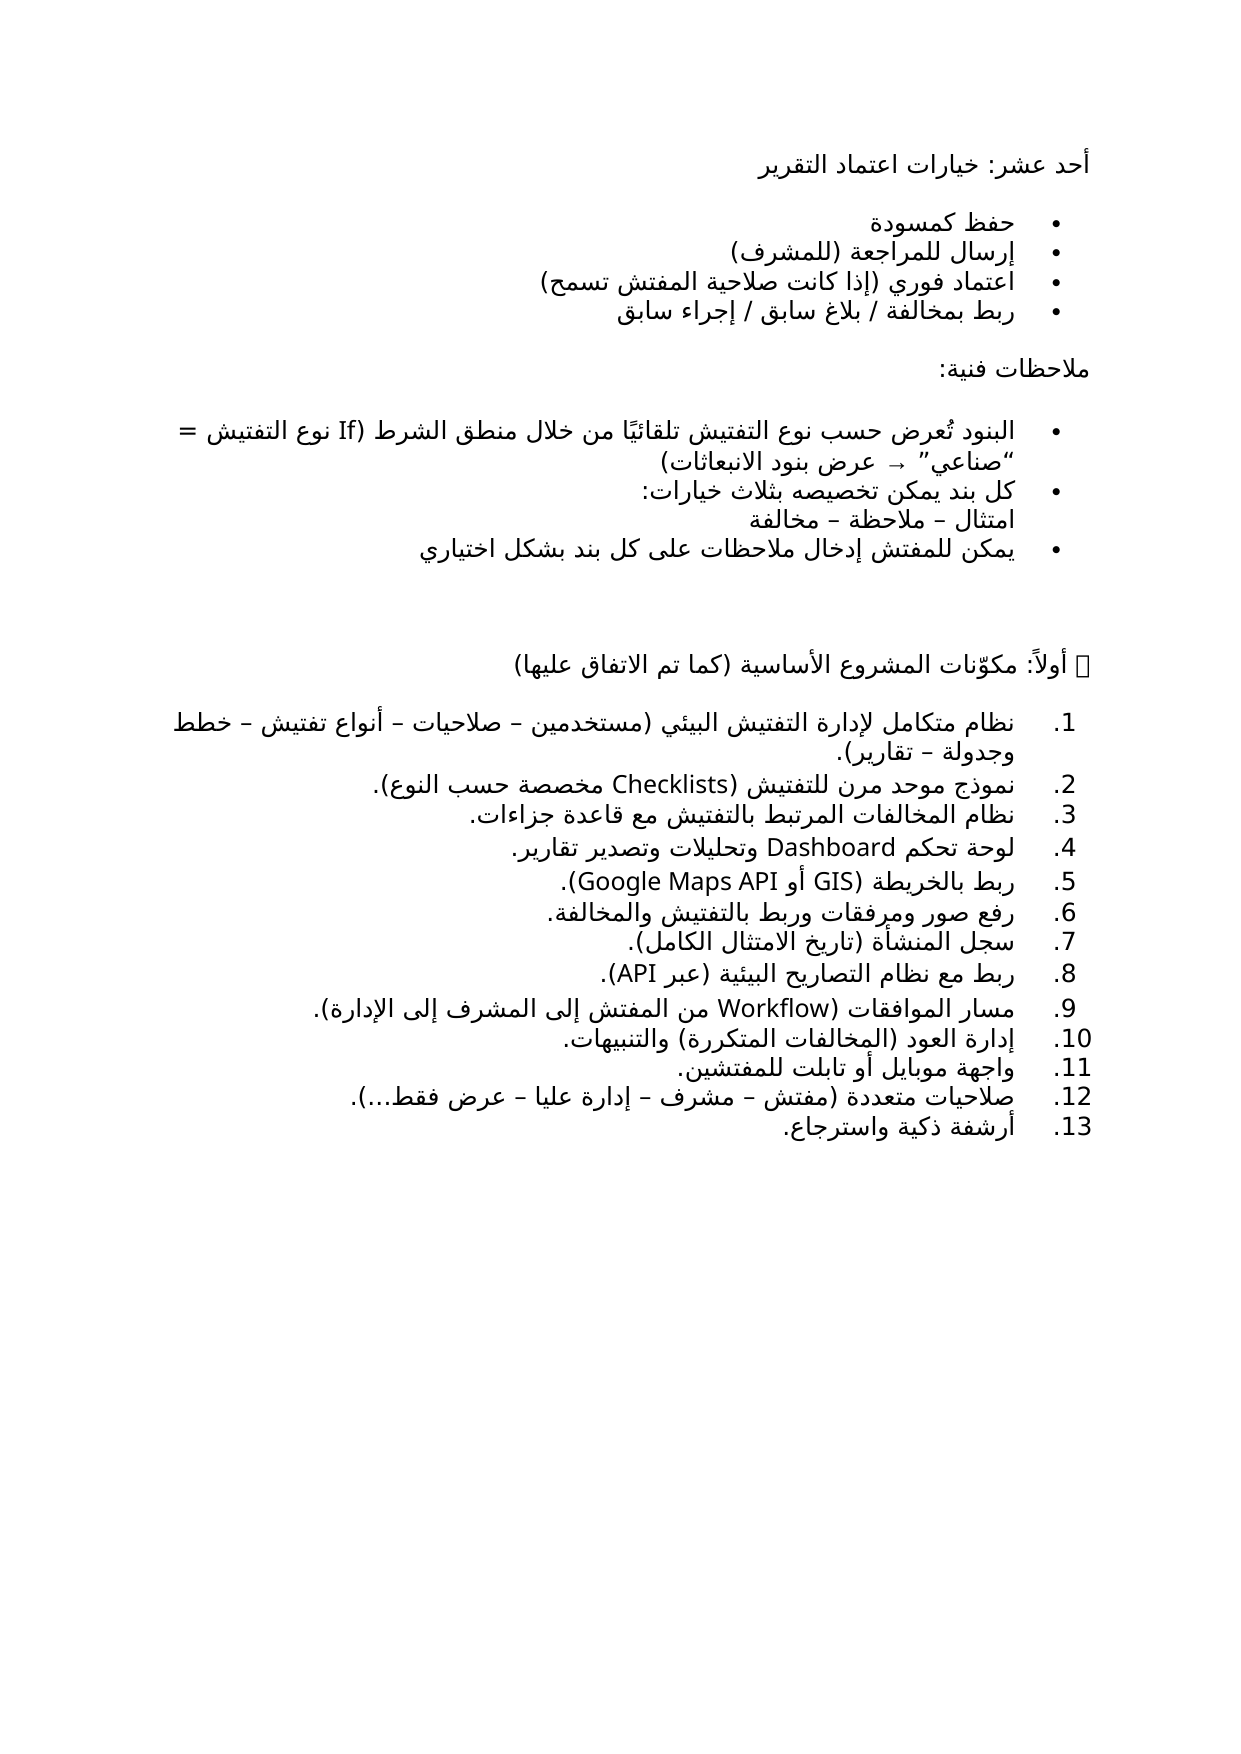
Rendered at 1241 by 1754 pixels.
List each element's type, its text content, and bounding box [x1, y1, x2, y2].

list رفع صور ومرفقات وربط بالتفتيش والمخالفة. [150, 898, 1053, 927]
text أحد عشر: خيارات اعتماد التقرير [150, 150, 1090, 179]
list إرسال للمراجعة (للمشرف) [150, 237, 1053, 267]
list سجل المنشأة (تاريخ الامتثال الكامل). [150, 927, 1053, 956]
list مسار الموافقات (Workflow من المفتش إلى المشرف إلى الإدارة). [150, 990, 1053, 1024]
list حفظ كمسودة [150, 208, 1053, 237]
list واجهة موبايل أو تابلت للمفتشين. [150, 1053, 1053, 1083]
list نظام متكامل لإدارة التفتيش البيئي (مستخدمين – صلاحيات – أنواع تفتيش – خطط وجدولة – تقارير). [150, 708, 1053, 766]
text ملاحظات فنية: [150, 354, 1090, 383]
list ربط بالخريطة (GIS أو Google Maps API). [150, 864, 1053, 898]
list صلاحيات متعددة (مفتش – مشرف – إدارة عليا – عرض فقط...). [150, 1083, 1053, 1112]
list البنود تُعرض حسب نوع التفتيش تلقائيًا من خلال منطق الشرط (If نوع التفتيش = “صناعي” → عرض بنود الانبعاثات) [150, 412, 1053, 476]
list إدارة العود (المخالفات المتكررة) والتنبيهات. [150, 1024, 1053, 1053]
list نظام المخالفات المرتبط بالتفتيش مع قاعدة جزاءات. [150, 801, 1053, 830]
text 📌 أولاً: مكوّنات المشروع الأساسية (كما تم الاتفاق عليها) [150, 650, 1090, 679]
list ربط بمخالفة / بلاغ سابق / إجراء سابق [150, 296, 1053, 325]
list اعتماد فوري (إذا كانت صلاحية المفتش تسمح) [150, 267, 1053, 296]
list لوحة تحكم Dashboard وتحليلات وتصدير تقارير. [150, 830, 1053, 864]
list أرشفة ذكية واسترجاع. [150, 1112, 1053, 1141]
list ربط مع نظام التصاريح البيئية (عبر API). [150, 956, 1053, 990]
list نموذج موحد مرن للتفتيش (Checklists مخصصة حسب النوع). [150, 766, 1053, 801]
list يمكن للمفتش إدخال ملاحظات على كل بند بشكل اختياري [150, 534, 1053, 563]
list كل بند يمكن تخصيصه بثلاث خيارات: امتثال – ملاحظة – مخالفة [150, 476, 1053, 534]
